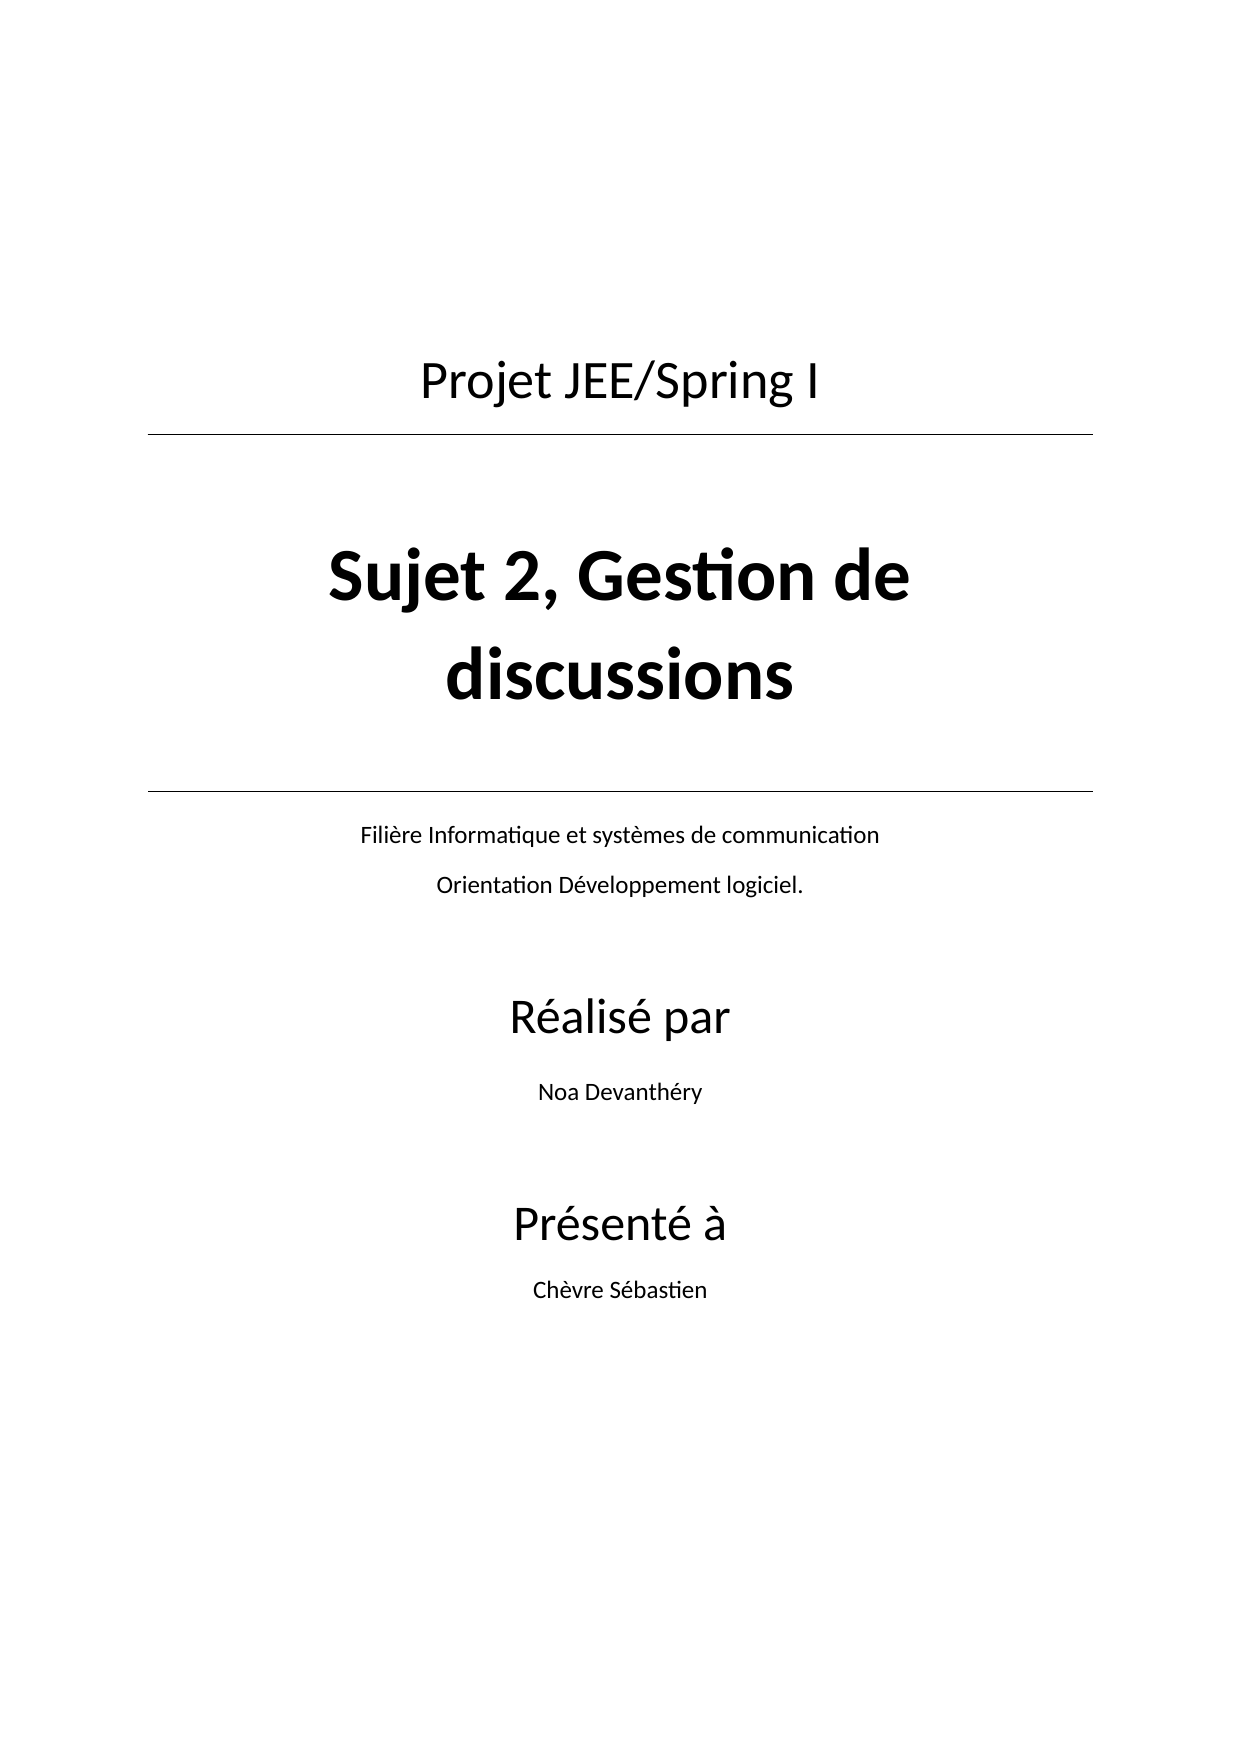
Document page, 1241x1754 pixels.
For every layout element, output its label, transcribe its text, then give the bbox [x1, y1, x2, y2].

text Sujet 2, Gestion de discussions [148, 525, 1093, 718]
text Chèvre Sébastien [148, 1274, 1093, 1305]
text Orientation Développement logiciel. [148, 869, 1093, 900]
text Noa Devanthéry [148, 1076, 1093, 1106]
text Projet JEE/Spring I [148, 346, 1093, 412]
text Présenté à [148, 1192, 1093, 1253]
text Réalisé par [148, 985, 1093, 1046]
text Filière Informatique et systèmes de communication [148, 819, 1093, 850]
